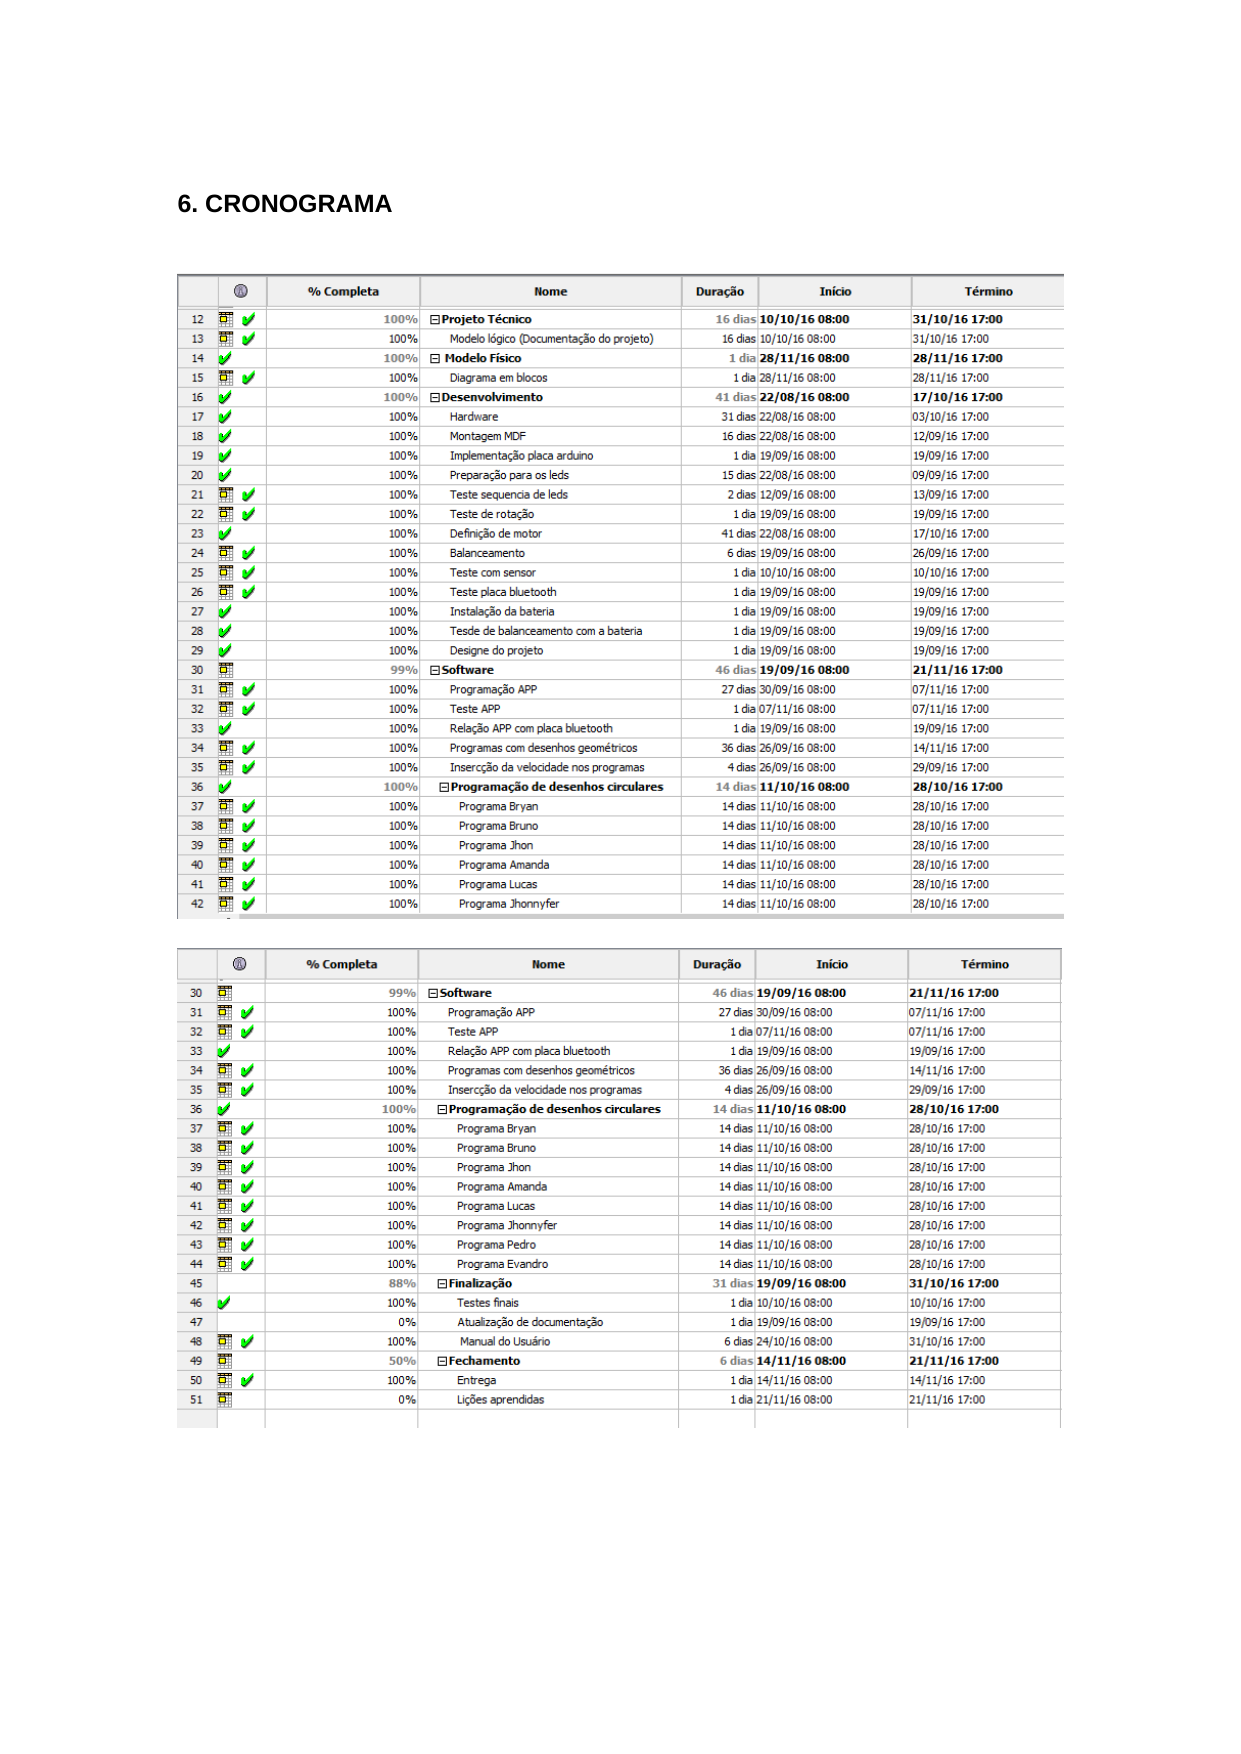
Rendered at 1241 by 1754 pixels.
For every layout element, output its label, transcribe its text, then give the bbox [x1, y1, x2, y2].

subtitle 6. CRONOGRAMA [177, 189, 1063, 218]
picture [177, 273, 1064, 919]
picture [177, 948, 1062, 1428]
